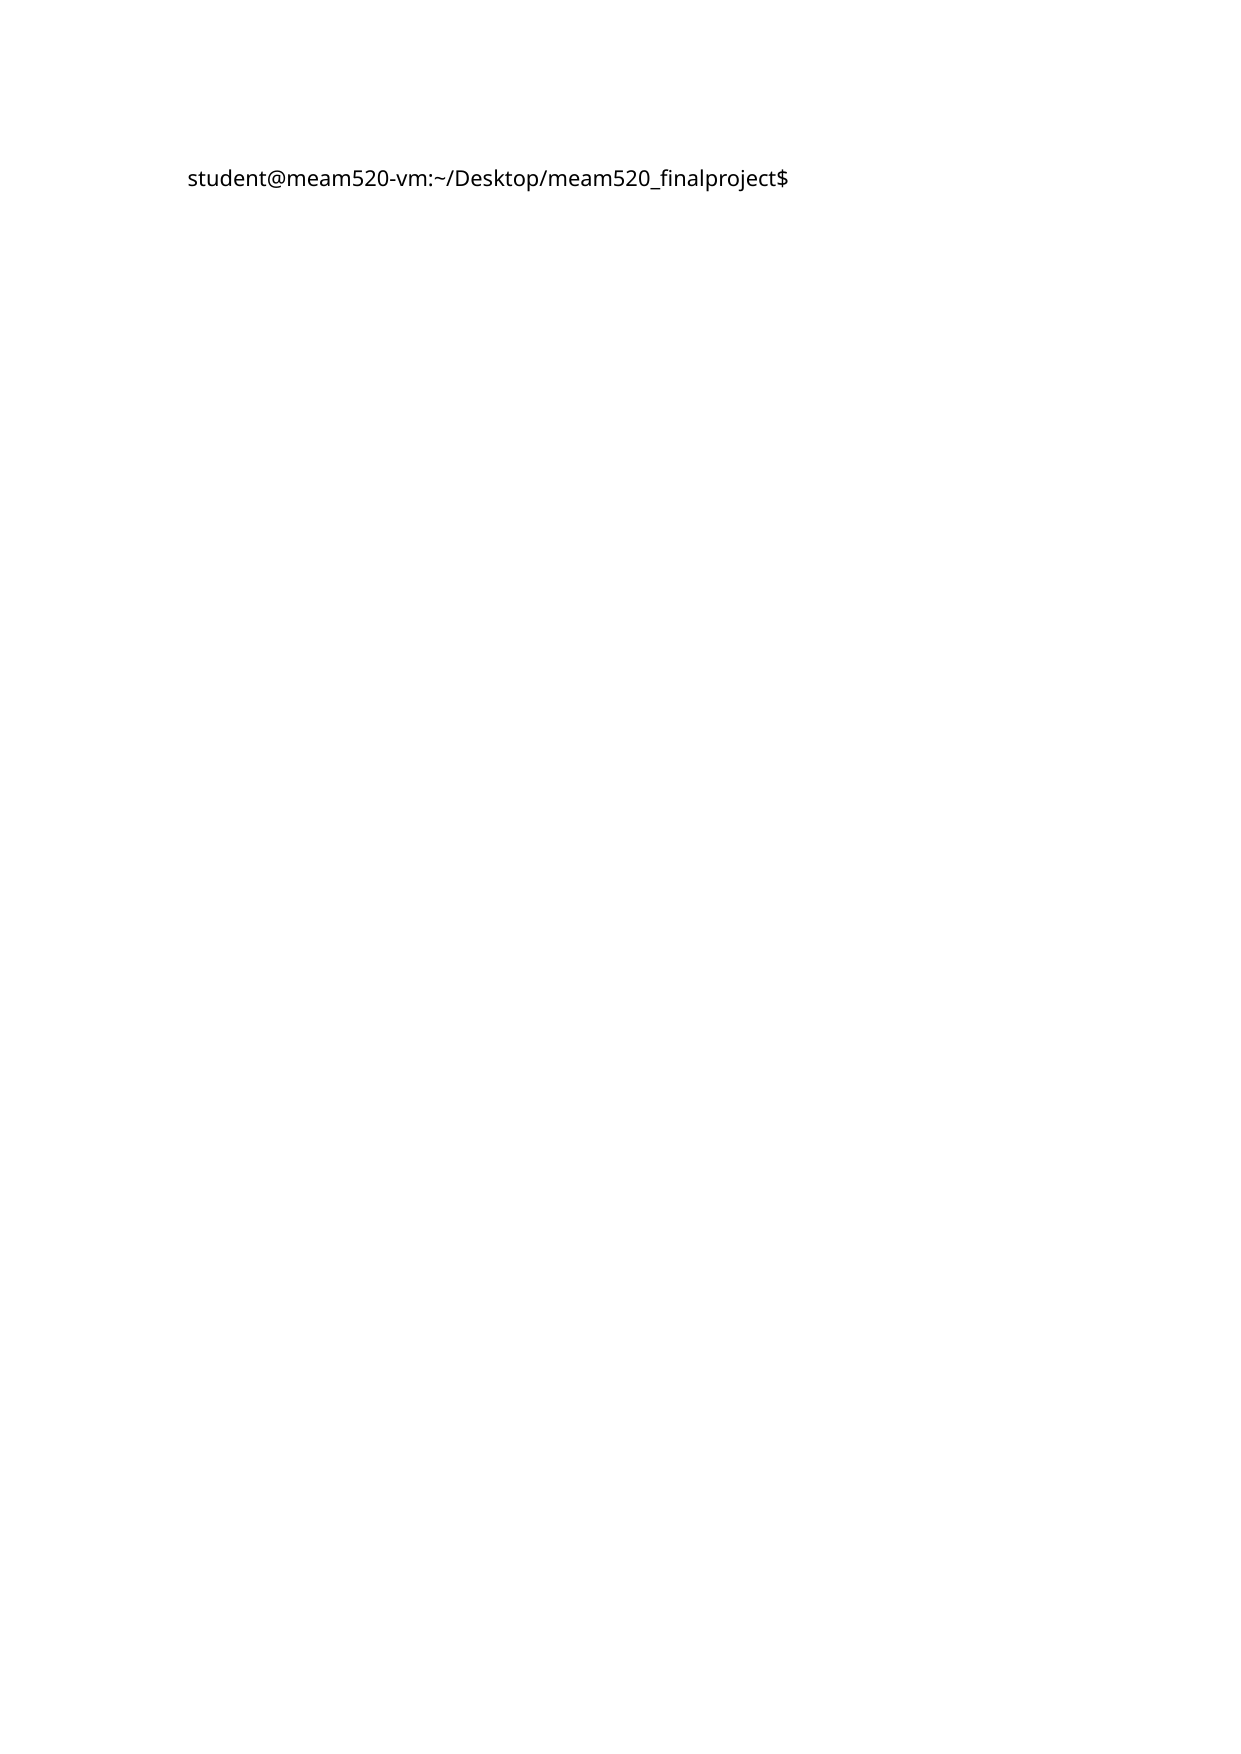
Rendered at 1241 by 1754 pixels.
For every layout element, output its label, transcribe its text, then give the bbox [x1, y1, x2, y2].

text student@meam520-vm:~/Desktop/meam520_finalproject$ [187, 162, 1053, 194]
